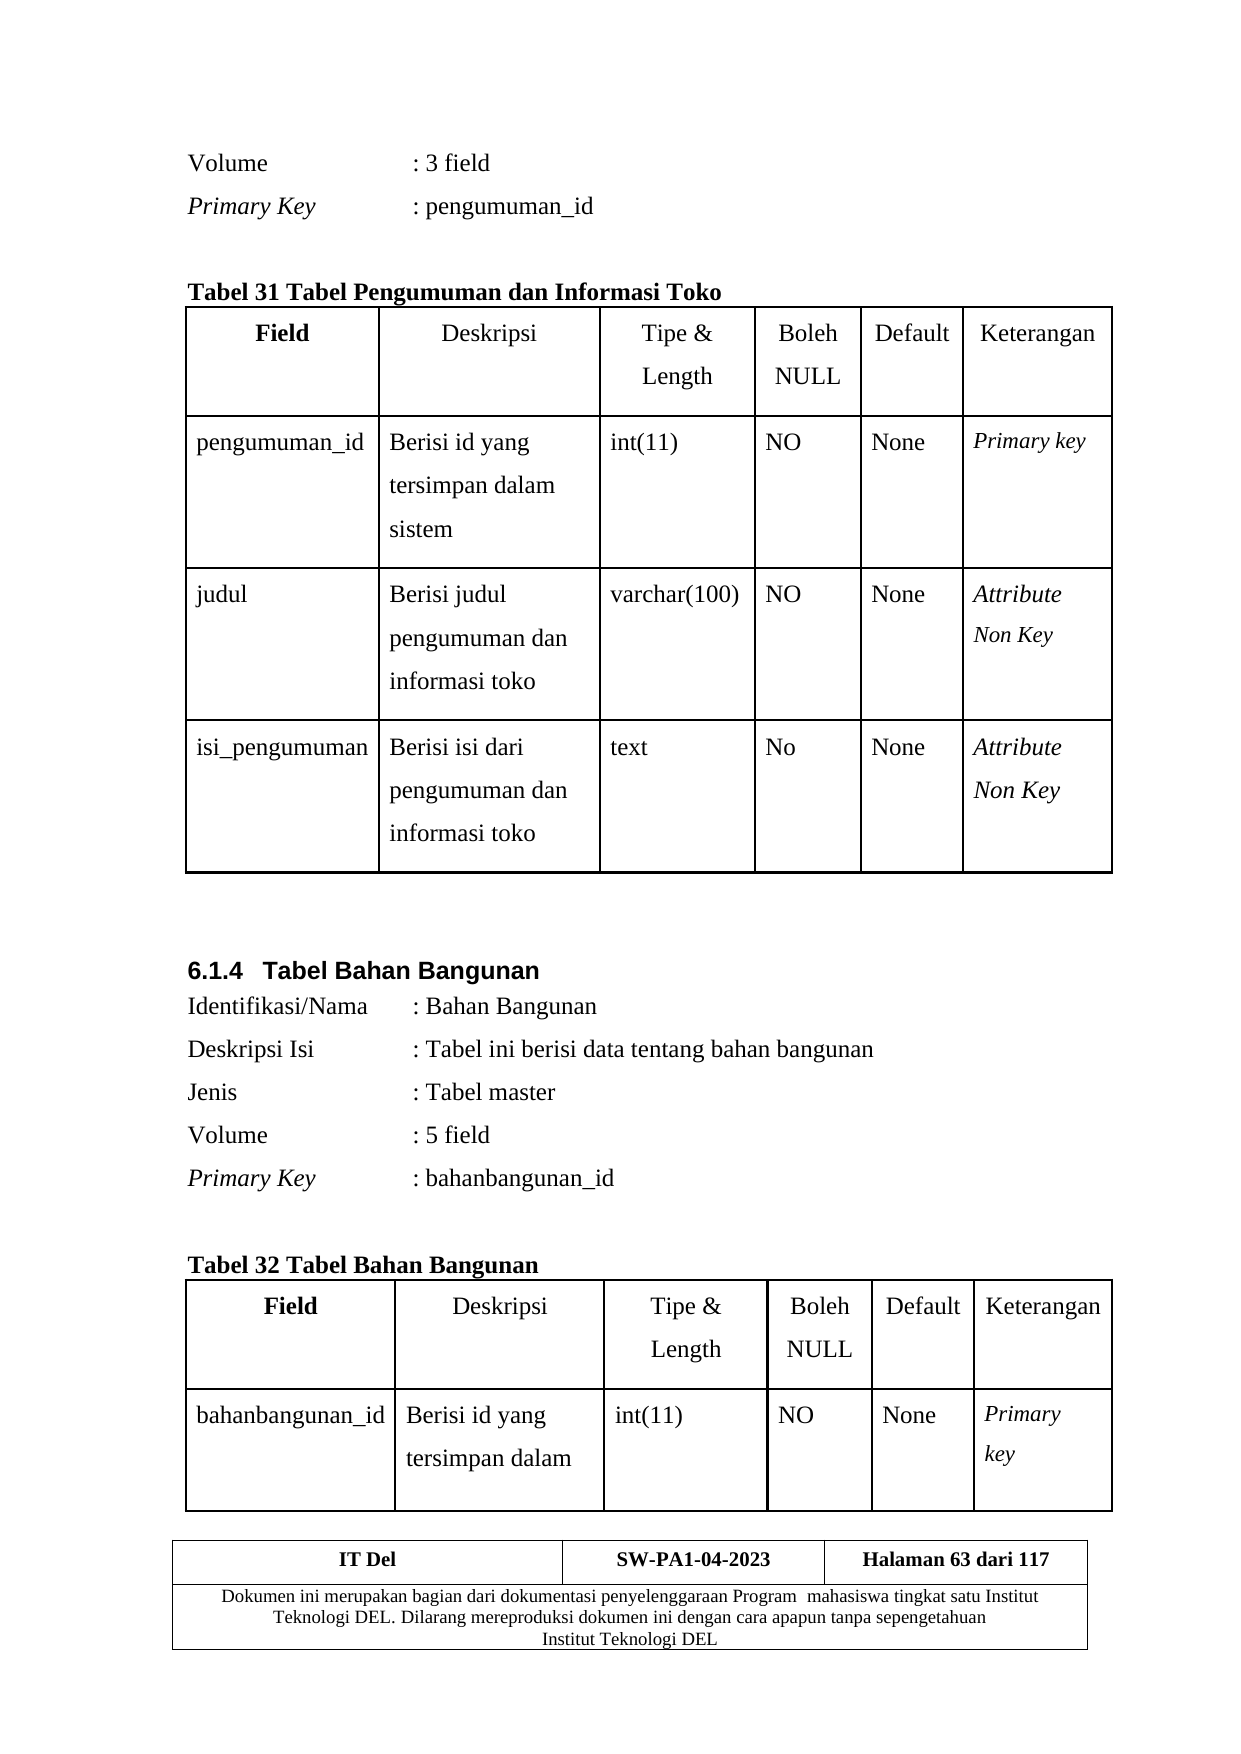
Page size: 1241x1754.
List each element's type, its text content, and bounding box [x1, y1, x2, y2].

table_header Tipe & Length [601, 308, 754, 415]
table_cell Attribute Non Key [964, 569, 1111, 719]
table_cell Primary key [964, 417, 1111, 567]
table_cell No [756, 721, 860, 871]
table_header Deskripsi [396, 1281, 603, 1388]
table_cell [396, 1390, 603, 1509]
table_cell int(11) [605, 1390, 766, 1509]
table_cell None [862, 721, 962, 871]
text Deskripsi Isi : Tabel ini berisi data tentang bahan bangunan [187, 1034, 1092, 1063]
table_header Field [187, 1281, 394, 1388]
table_cell pengumuman_id [187, 417, 378, 567]
text Identifikasi/Nama : Bahan Bangunan [187, 991, 1092, 1020]
table_header Boleh NULL [756, 308, 860, 415]
table_cell None [862, 569, 962, 719]
text Tabel 32 Tabel Bahan Bangunan [187, 1250, 1092, 1278]
table_cell None [862, 417, 962, 567]
text Primary Key : pengumuman_id [187, 191, 1092, 219]
table_cell NO [756, 417, 860, 567]
table_cell Berisi judul pengumuman dan informasi toko [380, 569, 599, 719]
table_cell varchar(100) [601, 569, 754, 719]
table_cell int(11) [601, 417, 754, 567]
text Volume : 5 field [187, 1120, 1092, 1149]
table_cell judul [187, 569, 378, 719]
table_header Keterangan [975, 1281, 1111, 1388]
table_cell NO [756, 569, 860, 719]
table_cell text [601, 721, 754, 871]
table_header Default [873, 1281, 973, 1388]
subtitle Tabel Bahan Bangunan [187, 956, 1092, 985]
table_header Default [862, 308, 962, 415]
text Primary Key : bahanbangunan_id [187, 1163, 1092, 1192]
table_header Tipe & Length [605, 1281, 766, 1388]
table_cell Attribute Non Key [964, 721, 1111, 871]
table_cell bahanbangunan_id [187, 1390, 394, 1509]
text Tabel 31 Tabel Pengumuman dan Informasi Toko [187, 277, 1092, 306]
table_cell NO [769, 1390, 871, 1509]
text Volume : 3 field [187, 148, 1092, 176]
table_cell None [873, 1390, 973, 1509]
table_header Deskripsi [380, 308, 599, 415]
table_header Boleh NULL [769, 1281, 871, 1388]
table_header Keterangan [964, 308, 1111, 415]
table_cell Berisi isi dari pengumuman dan informasi toko [380, 721, 599, 871]
table_cell Primary key [975, 1390, 1111, 1509]
text Jenis : Tabel master [187, 1077, 1092, 1106]
table_cell isi_pengumuman [187, 721, 378, 871]
table_cell Berisi id yang tersimpan dalam sistem [380, 417, 599, 567]
table_header Field [187, 308, 378, 415]
